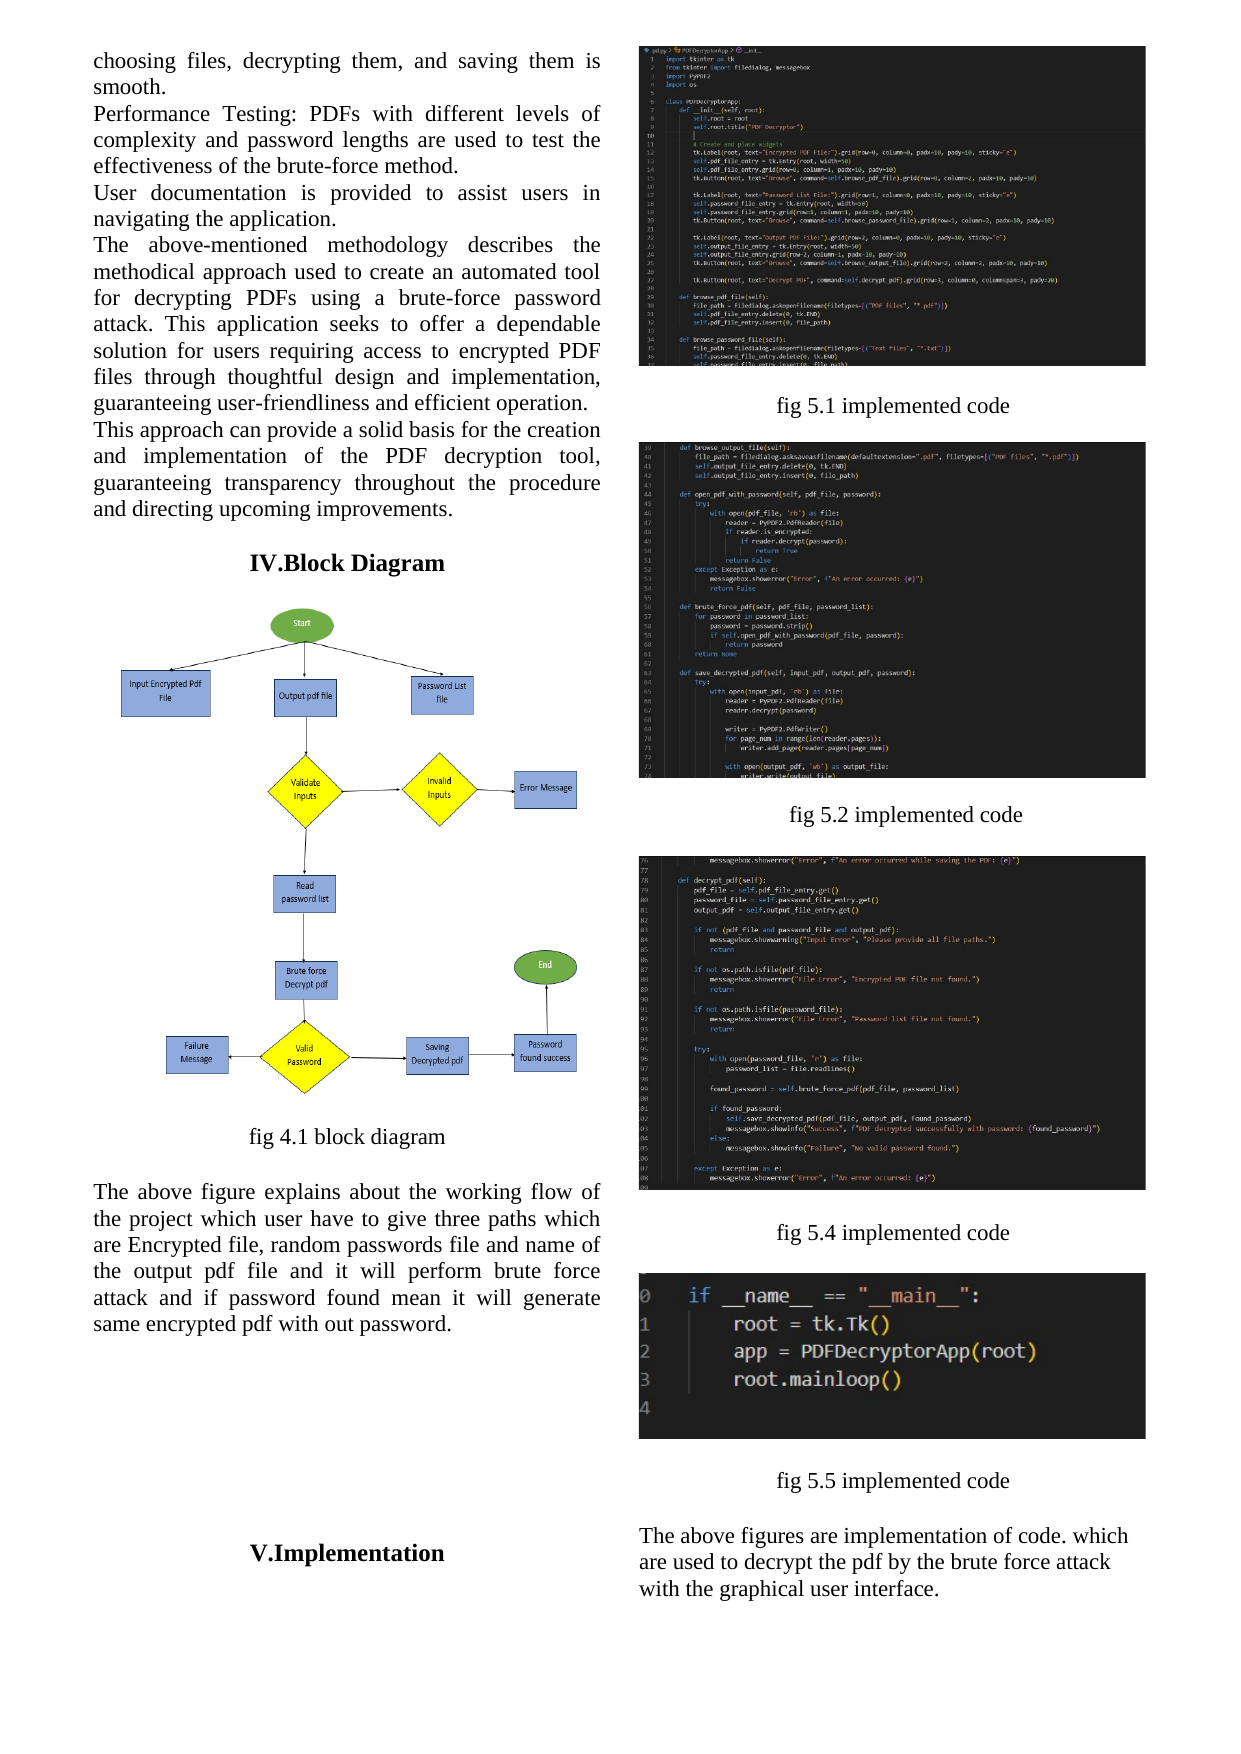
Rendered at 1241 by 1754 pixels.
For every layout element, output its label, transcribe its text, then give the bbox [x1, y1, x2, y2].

picture [23, 604, 609, 1095]
text The above figure explains about the working flow of the project which user have to give three paths which are Encrypted file, random passwords file and name of the output pdf file and it will perform brute force attack and if password found mean it will generate same encrypted pdf with out password. [93, 1178, 601, 1336]
picture [638, 442, 1146, 778]
text fig 5.4 implemented code [639, 1219, 1147, 1245]
text V.Implementation [93, 1538, 601, 1566]
text This approach can provide a solid basis for the creation and implementation of the PDF decryption tool, guaranteeing transparency throughout the procedure and directing upcoming improvements. [93, 416, 601, 521]
text fig 5.5 implemented code [639, 1467, 1147, 1493]
picture [638, 46, 1146, 366]
picture [638, 1273, 1146, 1439]
text The above-mentioned methodology describes the methodical approach used to create an automated tool for decrypting PDFs using a brute-force password attack. This application seeks to offer a dependable solution for users requiring access to encrypted PDF files through thoughtful design and implementation, guaranteeing user-friendliness and efficient operation. [93, 231, 601, 416]
text IV.Block Diagram [93, 548, 601, 576]
text fig 5.2 implemented code [714, 802, 1147, 828]
picture [638, 856, 1146, 1190]
text User documentation is provided to assist users in navigating the application. [93, 179, 601, 231]
text The above figures are implementation of code. which are used to decrypt the pdf by the brute force attack with the graphical user interface. [639, 1522, 1147, 1601]
text fig 4.1 block diagram [93, 1123, 601, 1149]
text Performance Testing: PDFs with different levels of complexity and password lengths are used to test the effectiveness of the brute-force method. [93, 99, 601, 179]
text fig 5.1 implemented code [639, 392, 1147, 418]
